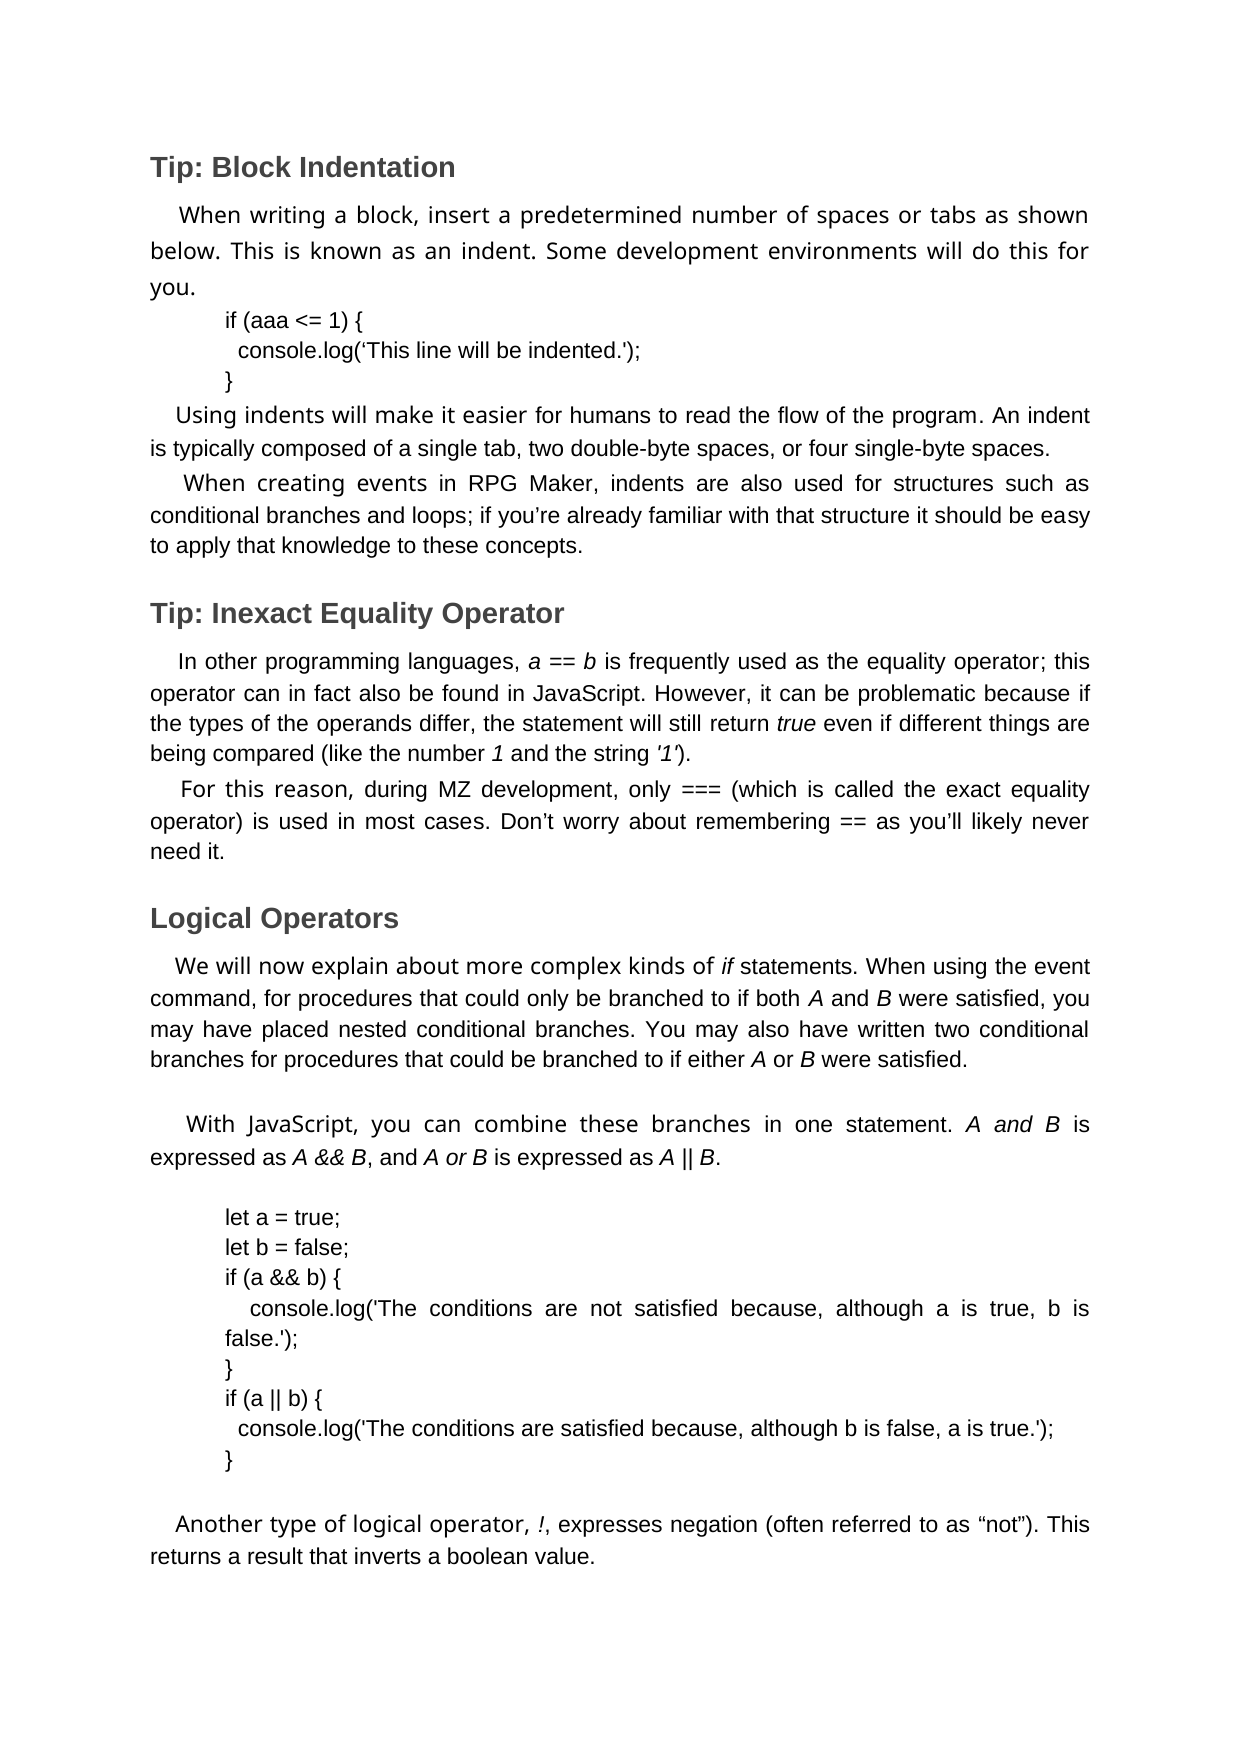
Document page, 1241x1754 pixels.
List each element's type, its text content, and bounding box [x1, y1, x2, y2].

subtitle Tip: Inexact Equality Operator [150, 596, 1090, 629]
text !, expresses negation (often referred to as “not”). This returns a result that inverts a boolean value. [150, 1506, 1090, 1569]
text for humans to read the flow of the program. An indent is typically composed of a single tab, two double-byte spaces, or four single-byte spaces. [150, 397, 1090, 461]
text if (aaa <= 1) { [225, 307, 1090, 333]
text console.log('The conditions are not satisfied because, although a is true, b is false.'); [225, 1294, 1090, 1351]
text } [225, 1446, 1090, 1472]
subtitle Logical Operators [150, 901, 1090, 935]
text In other programming languages, a == b is frequently used as the equality operator; this operator can in fact also be found in JavaScript. However, it can be problematic because if the types of the operands differ, the statement will still return true even if different things are being compared (like the number 1 and the string '1'). [150, 643, 1090, 767]
text } [225, 367, 1090, 393]
text let a = true; [225, 1204, 1090, 1230]
text in one statement. A and B is expressed as A && B, and A or B is expressed as A || B. [150, 1106, 1090, 1170]
text } [225, 1355, 1090, 1381]
text during MZ development, only === (which is called the exact equality operator) is used in most cases. Don’t worry about remembering == as you’ll likely never need it. [150, 770, 1090, 864]
subtitle Tip: Block Indentation [150, 150, 1090, 183]
text let b = false; [225, 1234, 1090, 1260]
text if statements. When using the event command, for procedures that could only be branched to if both A and B were satisfied, you may have placed nested conditional branches. You may also have written two conditional branches for procedures that could be branched to if either A or B were satisfied. [150, 948, 1090, 1072]
text in RPG Maker, indents are also used for structures such as conditional branches and loops; if you’re already familiar with that structure it should be easy to apply that knowledge to these concepts. [150, 465, 1090, 558]
text if (a || b) { [225, 1385, 1090, 1411]
text if (a && b) { [225, 1264, 1090, 1291]
text console.log(‘This line will be indented.'); [225, 337, 1090, 363]
text console.log('The conditions are satisfied because, although b is false, a is true.'); [225, 1415, 1090, 1442]
